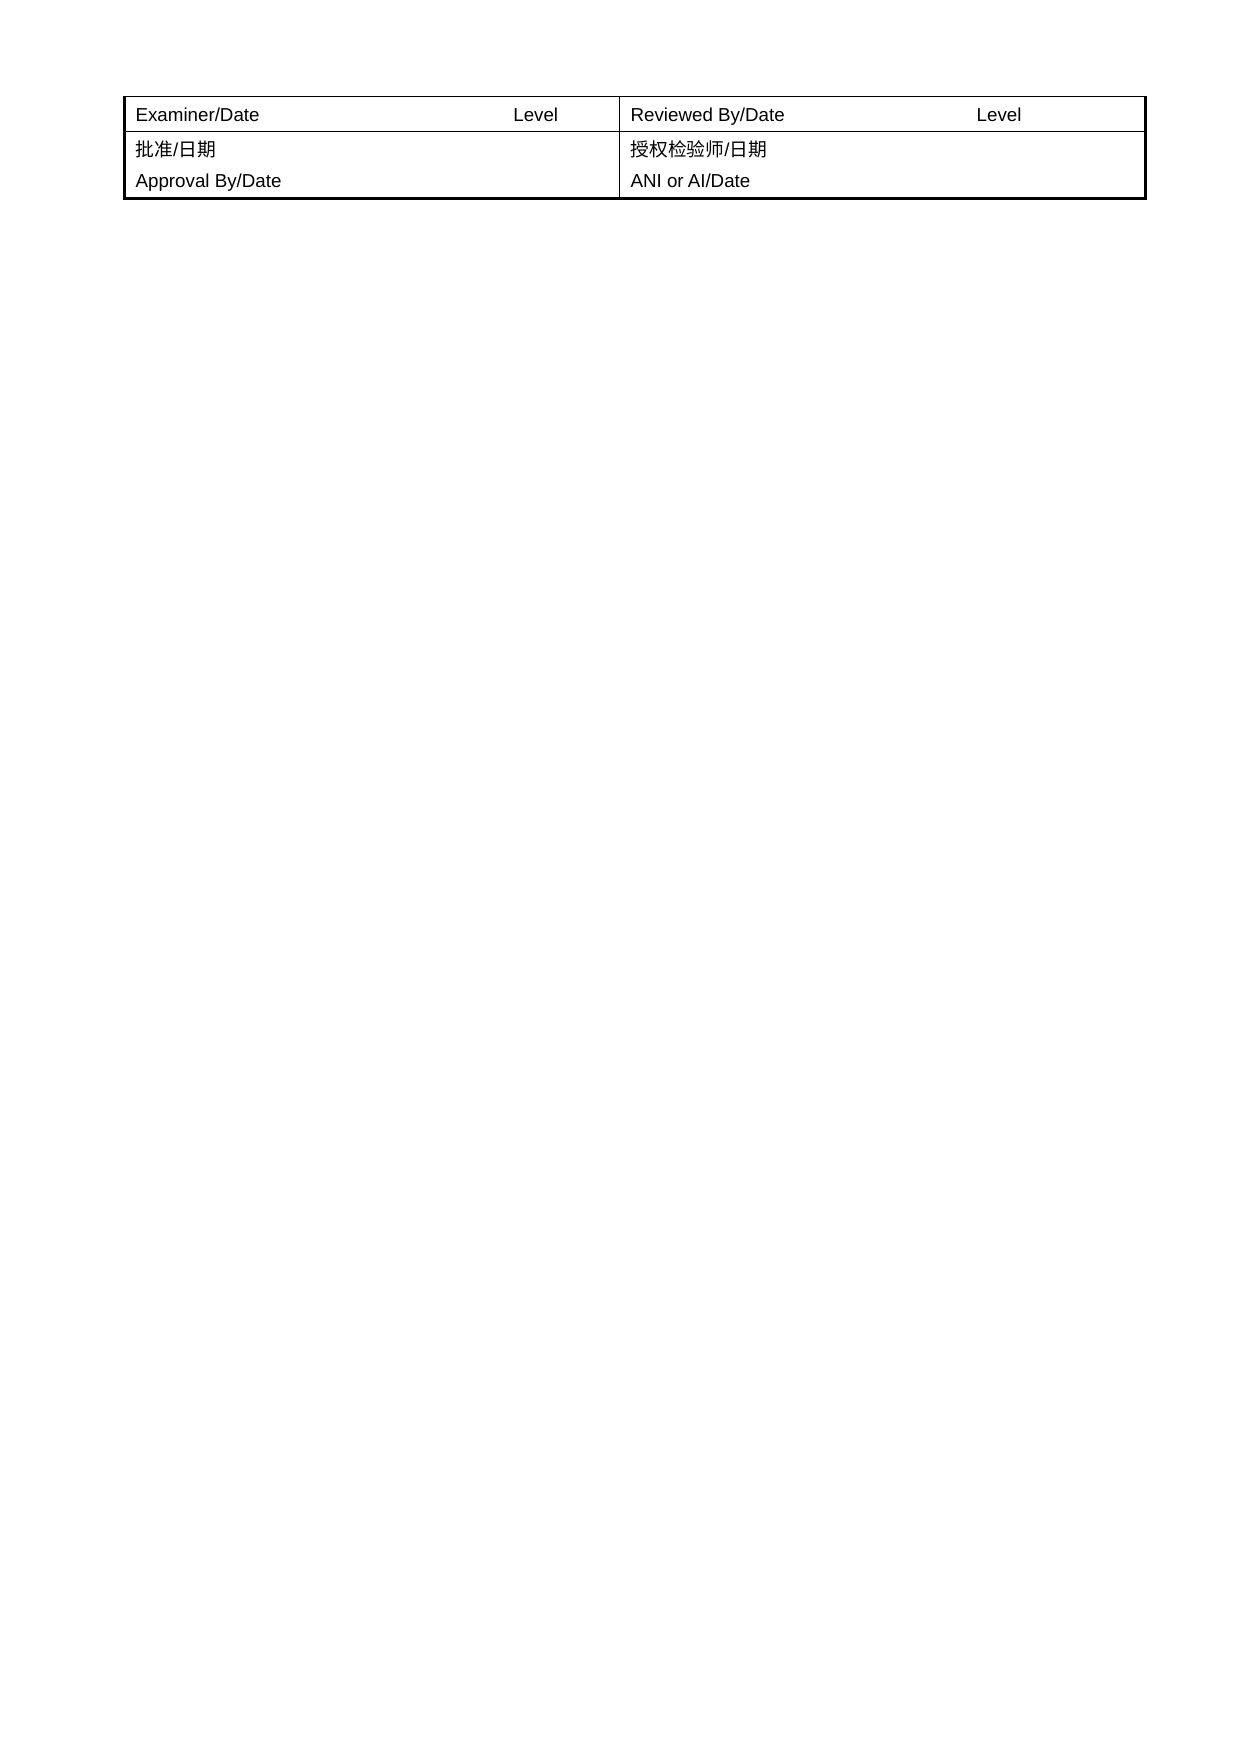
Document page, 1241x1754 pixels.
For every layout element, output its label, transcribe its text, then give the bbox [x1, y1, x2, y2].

table_cell [1032, 97, 1144, 131]
table_cell Examiner/Date [126, 97, 502, 131]
table_cell Level [502, 97, 573, 131]
table_cell 授权检验师/日期 [620, 132, 1144, 165]
table_cell Approval By/Date [126, 165, 619, 197]
table_cell ANI or AI/Date [620, 165, 1144, 197]
table_cell Level [965, 97, 1032, 131]
table_cell 批准/日期 [126, 132, 619, 165]
table_cell [574, 97, 619, 131]
table_cell Reviewed By/Date [620, 97, 965, 131]
